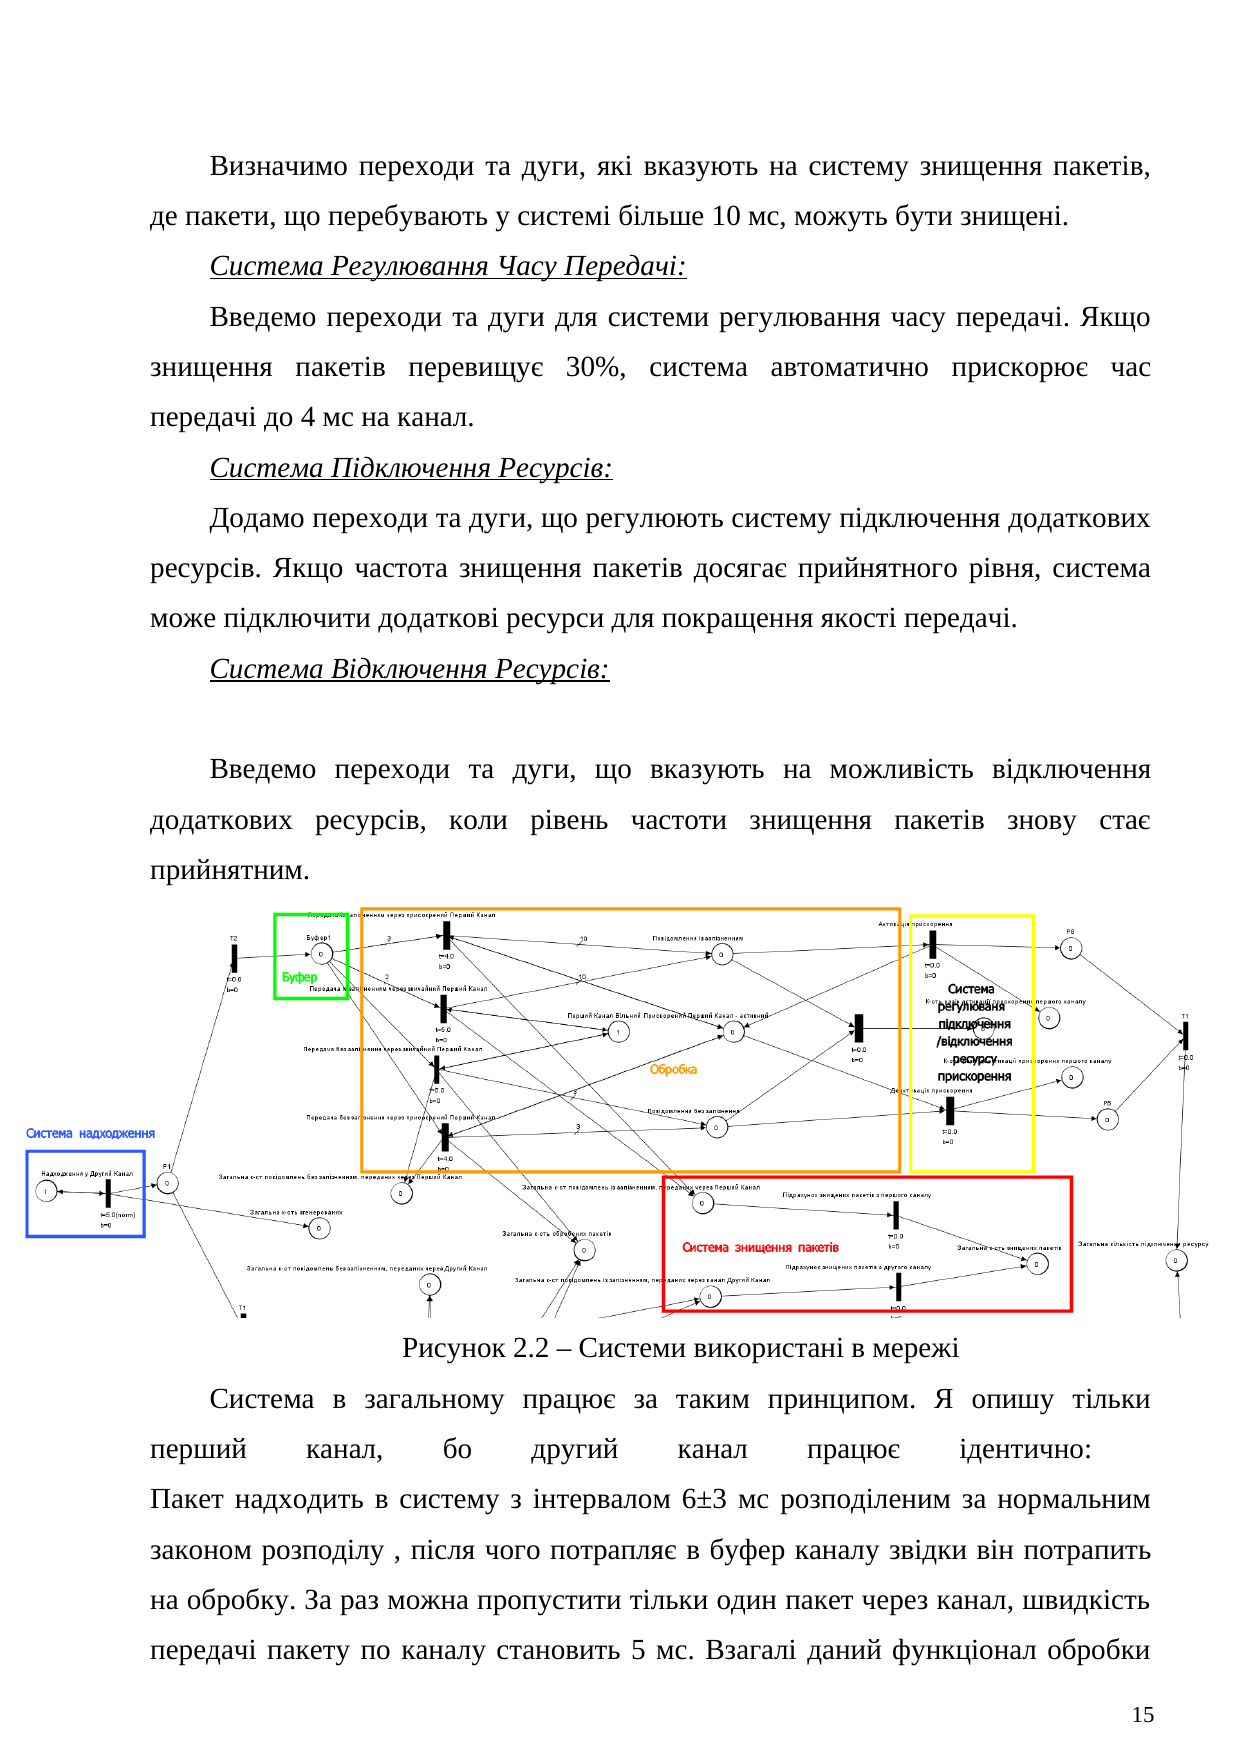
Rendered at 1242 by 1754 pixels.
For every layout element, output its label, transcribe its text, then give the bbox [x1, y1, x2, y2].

text Система Підключення Ресурсів: [150, 450, 1152, 483]
picture [17, 902, 1242, 1318]
text Система Регулювання Часу Передачі: [150, 248, 1152, 282]
text Додамо переходи та дуги, що регулюють систему підключення додаткових ресурсів. Якщо частота знищення пакетів досягає прийнятного рівня, система може підключити додаткові ресурси для покращення якості передачі. [150, 500, 1152, 634]
text Рисунок 2.2 – Системи використані в мережі [209, 1331, 1152, 1364]
text Система Відключення Ресурсів: [150, 651, 1152, 684]
text Введемо переходи та дуги, що вказують на можливість відключення додаткових ресурсів, коли рівень частоти знищення пакетів знову стає прийнятним. [150, 752, 1152, 886]
text Введемо переходи та дуги для системи регулювання часу передачі. Якщо знищення пакетів перевищує 30%, система автоматично прискорює час передачі до 4 мс на канал. [150, 299, 1152, 433]
text Визначимо переходи та дуги, які вказують на систему знищення пакетів, де пакети, що перебувають у системі більше 10 мс, можуть бути знищені. [150, 148, 1152, 232]
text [150, 1381, 1152, 1666]
